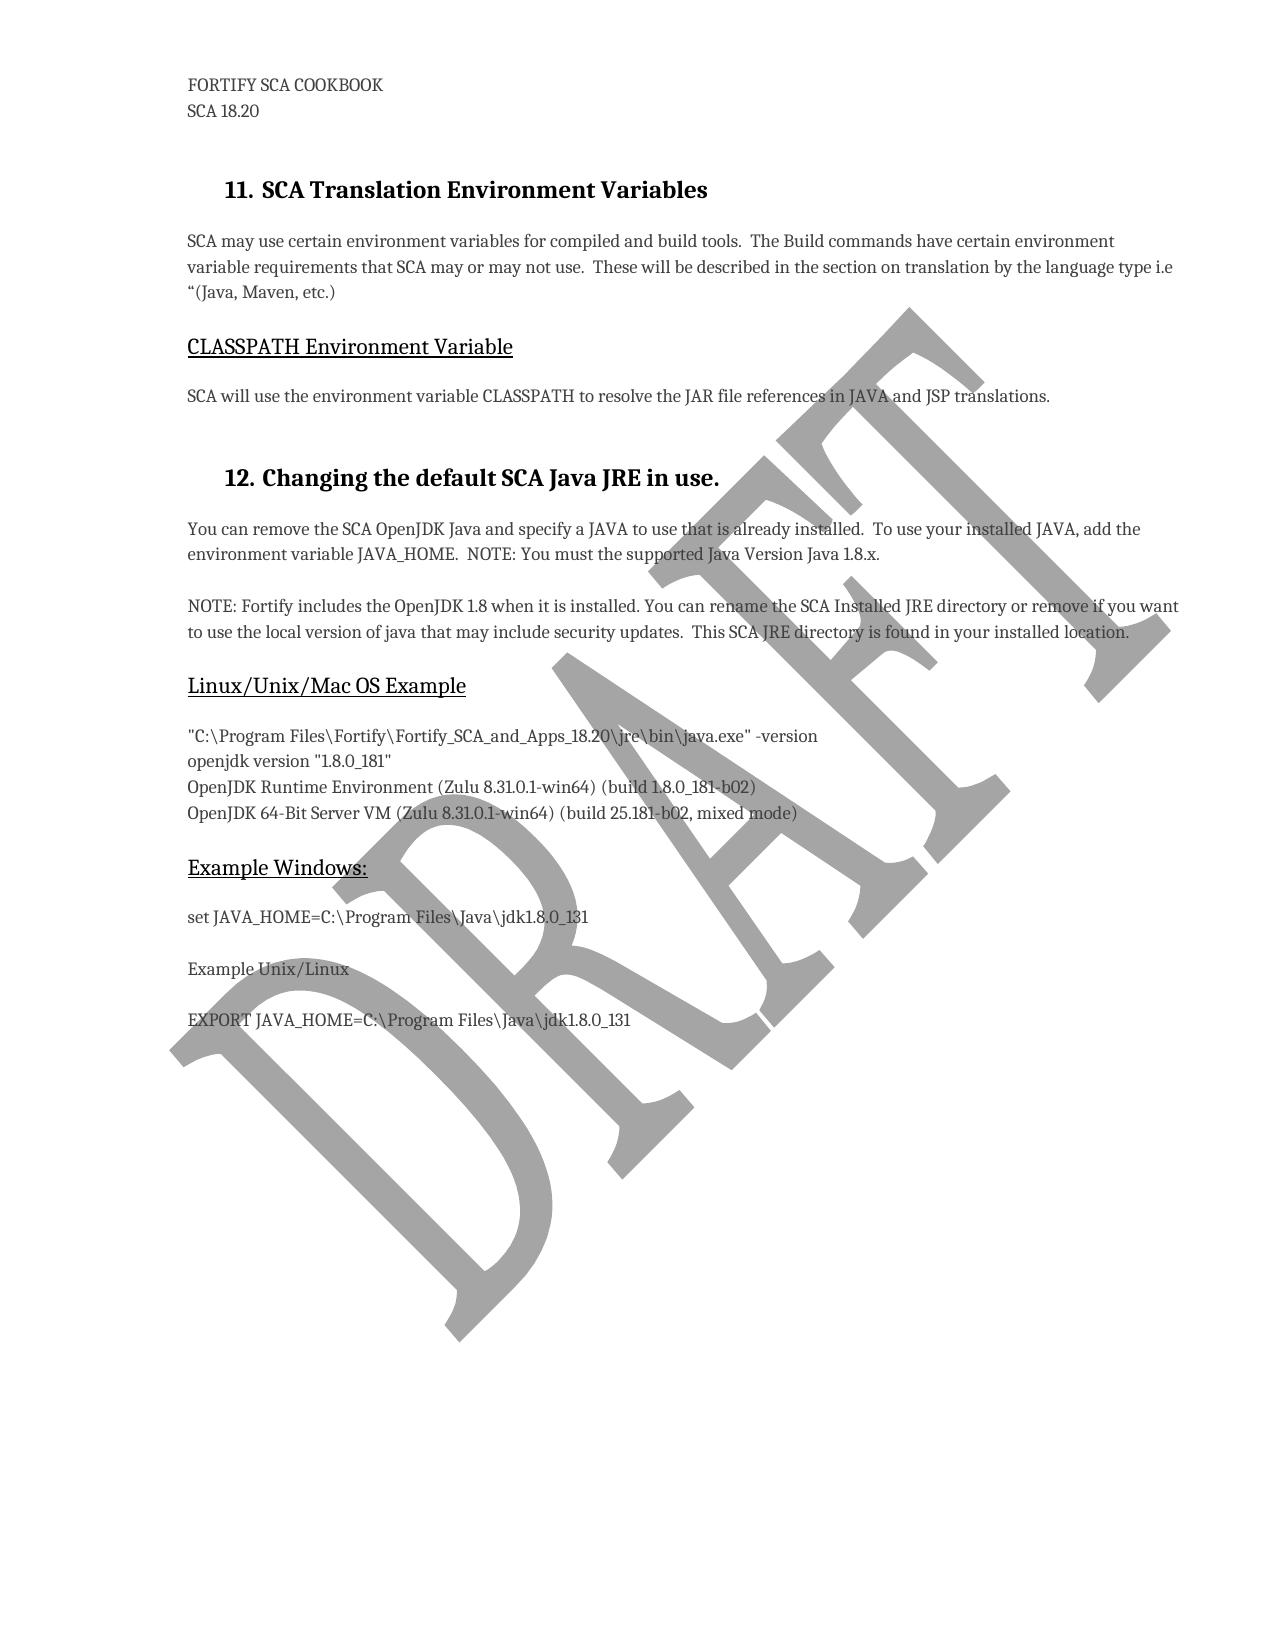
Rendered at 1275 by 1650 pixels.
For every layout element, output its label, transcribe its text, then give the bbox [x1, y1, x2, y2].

text SCA will use the environment variable CLASSPATH to resolve the JAR file references in JAVA and JSP translations. [187, 386, 1181, 407]
text openjdk version "1.8.0_181" [187, 751, 1181, 773]
text SCA may use certain environment variables for compiled and build tools. The Build commands have certain environment variable requirements that SCA may or may not use. These will be described in the section on translation by the language type i.e “(Java, Maven, etc.) [187, 230, 1181, 304]
text OpenJDK Runtime Environment (Zulu 8.31.0.1-win64) (build 1.8.0_181-b02) [187, 777, 1181, 798]
text You can remove the SCA OpenJDK Java and specify a JAVA to use that is already installed. To use your installed JAVA, add the environment variable JAVA_HOME. NOTE: You must the supported Java Version Java 1.8.x. [187, 518, 1181, 565]
text "C:\Program Files\Fortify\Fortify_SCA_and_Apps_18.20\jre\bin\java.exe" -version [187, 725, 1181, 747]
subtitle CLASSPATH Environment Variable [187, 334, 1181, 360]
subtitle SCA Translation Environment Variables [225, 176, 1181, 204]
text OpenJDK 64-Bit Server VM (Zulu 8.31.0.1-win64) (build 25.181-b02, mixed mode) [187, 803, 1181, 824]
subtitle Example Windows: [187, 854, 1181, 881]
text Example Unix/Linux [187, 958, 1181, 980]
text set JAVA_HOME=C:\Program Files\Java\jdk1.8.0_131 [187, 907, 1181, 928]
text EXPORT JAVA_HOME=C:\Program Files\Java\jdk1.8.0_131 [187, 1010, 1181, 1031]
subtitle Linux/Unix/Mac OS Example [187, 673, 1181, 699]
subtitle Changing the default SCA Java JRE in use. [225, 463, 1181, 492]
text NOTE: Fortify includes the OpenJDK 1.8 when it is installed. You can rename the SCA Installed JRE directory or remove if you want to use the local version of java that may include security updates. This SCA JRE directory is found in your installed location. [187, 596, 1181, 643]
